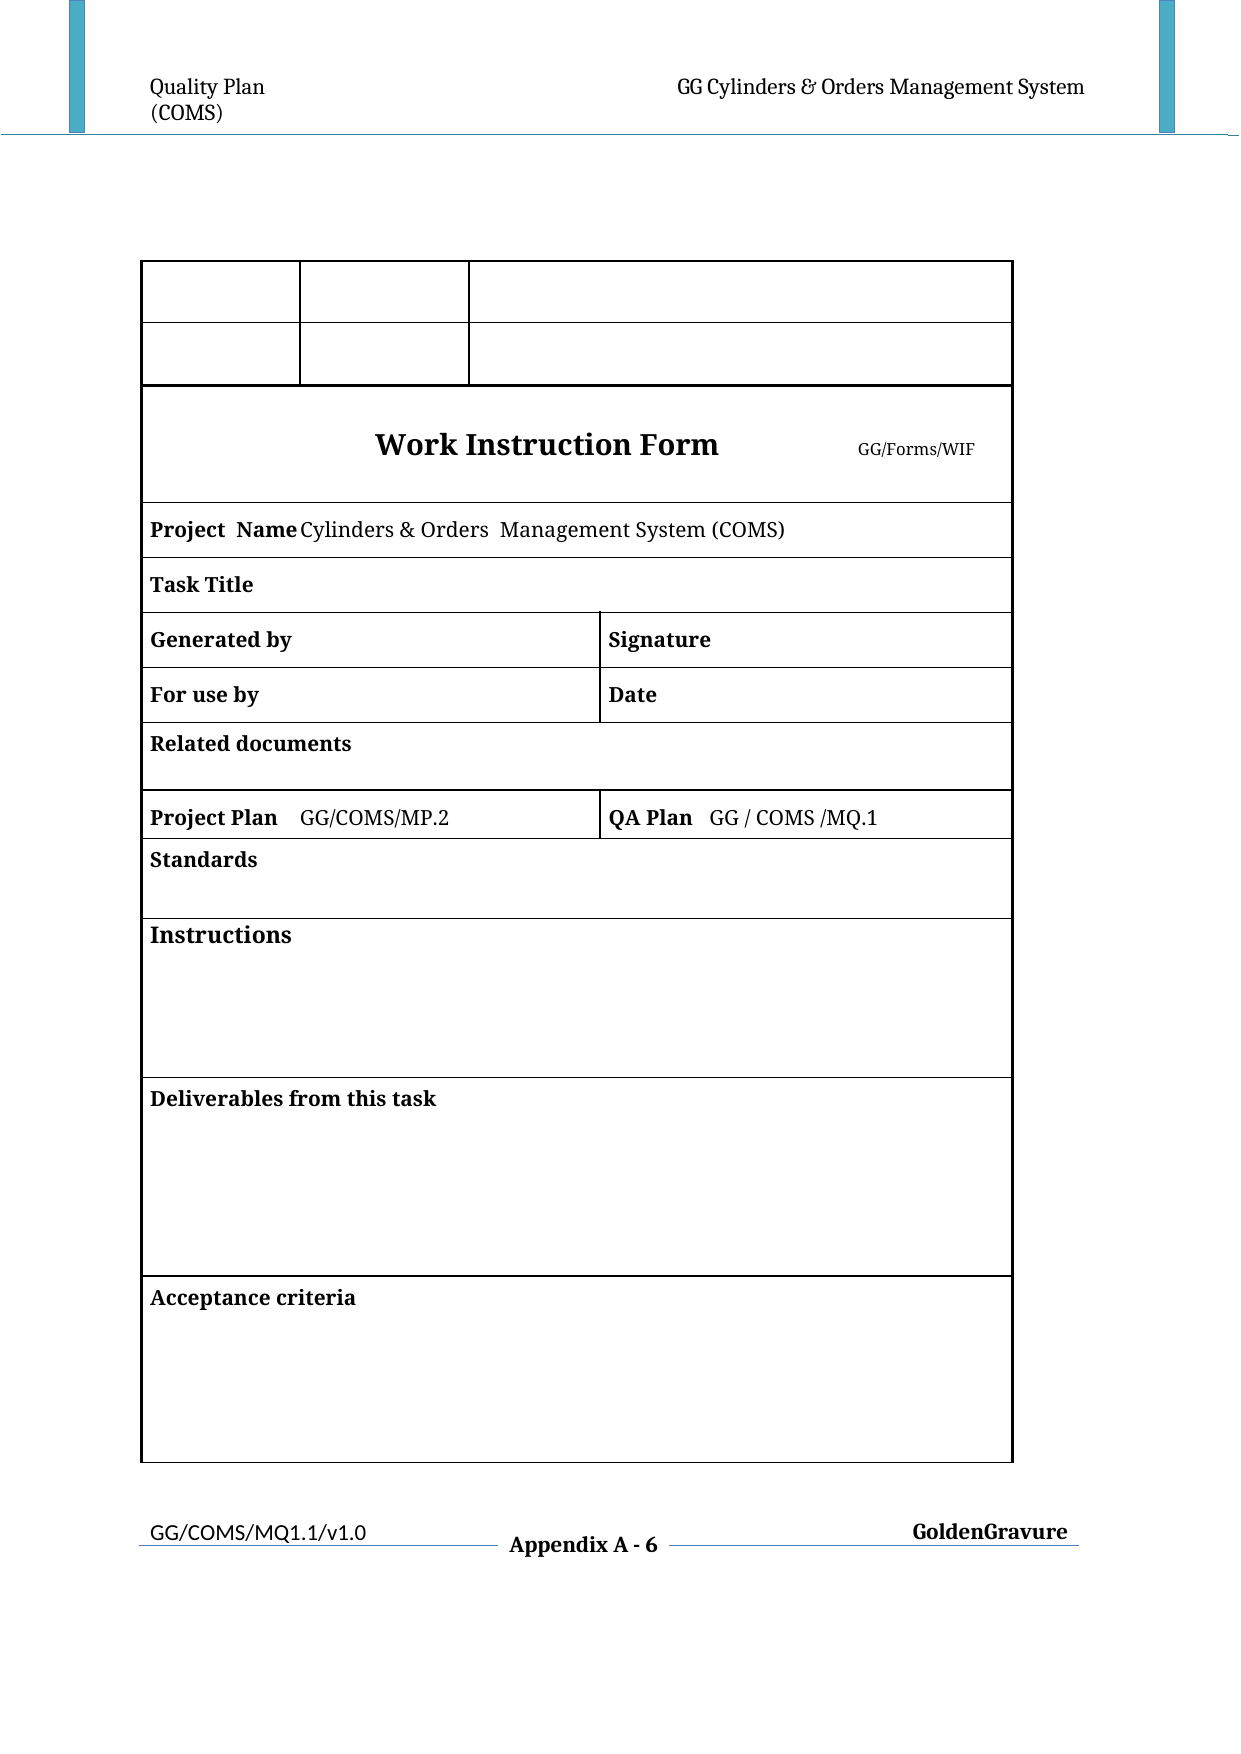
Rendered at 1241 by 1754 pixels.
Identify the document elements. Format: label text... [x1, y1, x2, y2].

table_cell Project Plan GG/COMS/MP.2 [143, 791, 599, 838]
table_cell Related documents [143, 723, 1011, 789]
table_cell Task Title [143, 558, 1011, 611]
table_cell [470, 323, 1011, 383]
table_cell Deliverables from this task [143, 1078, 1011, 1275]
table_cell Project Name Cylinders & Orders Management System (COMS) [143, 503, 1011, 556]
table_cell Signature [601, 613, 1011, 666]
table_cell [470, 262, 1011, 322]
table_cell Instructions [143, 919, 1011, 1077]
table_cell [143, 323, 299, 383]
table_cell Standards [143, 839, 1011, 918]
table_cell Work Instruction Form GG/Forms/WIF [143, 387, 1011, 501]
table_cell [301, 262, 468, 322]
table_cell [143, 262, 299, 322]
table_cell Date [601, 668, 1011, 721]
table_cell QA Plan GG / COMS /MQ.1 [601, 791, 1011, 838]
table_cell Generated by [143, 613, 599, 666]
table_cell [301, 323, 468, 383]
table_cell For use by [143, 668, 599, 721]
table_cell Acceptance criteria [143, 1277, 1011, 1462]
